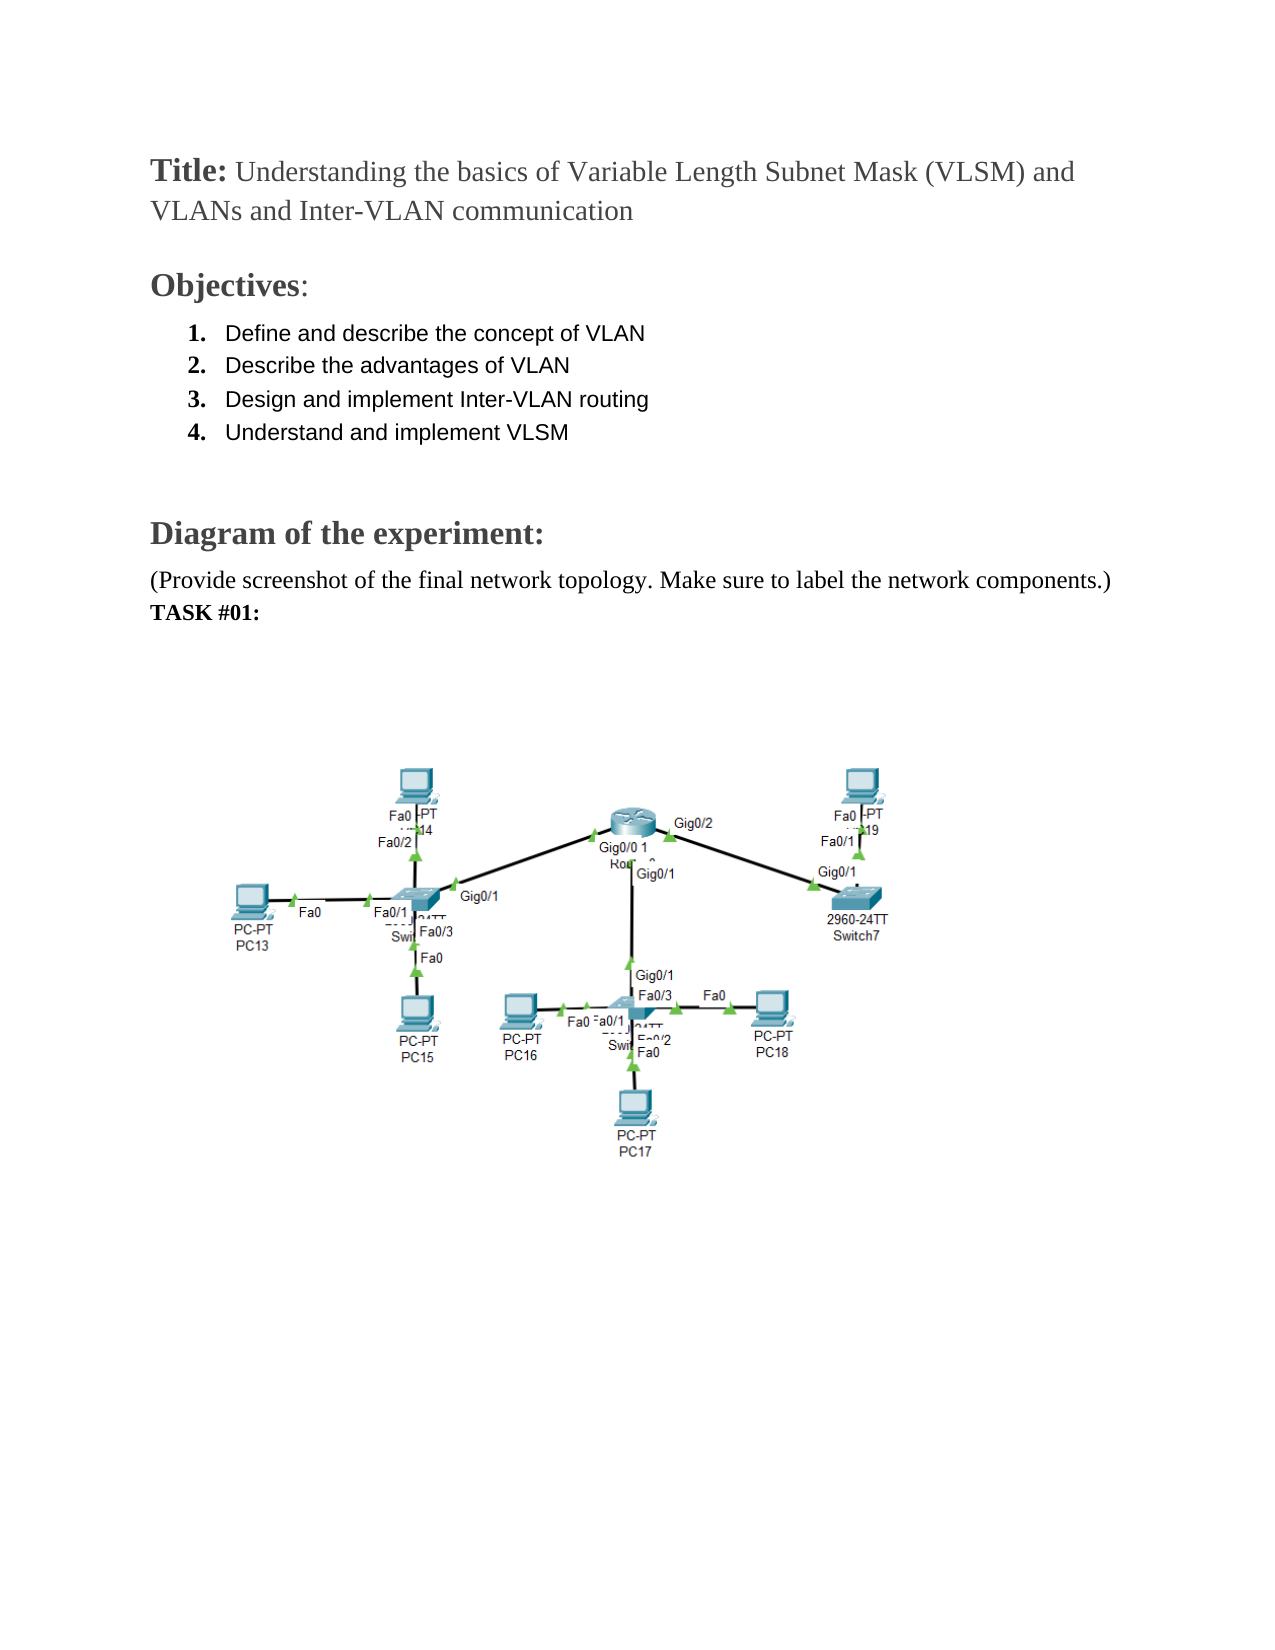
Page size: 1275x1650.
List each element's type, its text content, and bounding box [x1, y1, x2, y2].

text (Provide screenshot of the final network topology. Make sure to label the network components.) [150, 566, 1125, 594]
subtitle Objectives: [150, 265, 1125, 303]
list Understand and implement VLSM [187, 417, 1125, 445]
list Design and implement Inter-VLAN routing [187, 384, 1125, 412]
list Describe the advantages of VLAN [187, 351, 1125, 379]
subtitle Diagram of the experiment: [150, 513, 1125, 552]
text TASK #01: [150, 599, 1125, 625]
subtitle Title: Understanding the basics of Variable Length Subnet Mask (VLSM) and VLANs and Inter-VLAN communication [150, 150, 1125, 227]
picture [150, 628, 1125, 1256]
list Define and describe the concept of VLAN [187, 318, 1125, 346]
